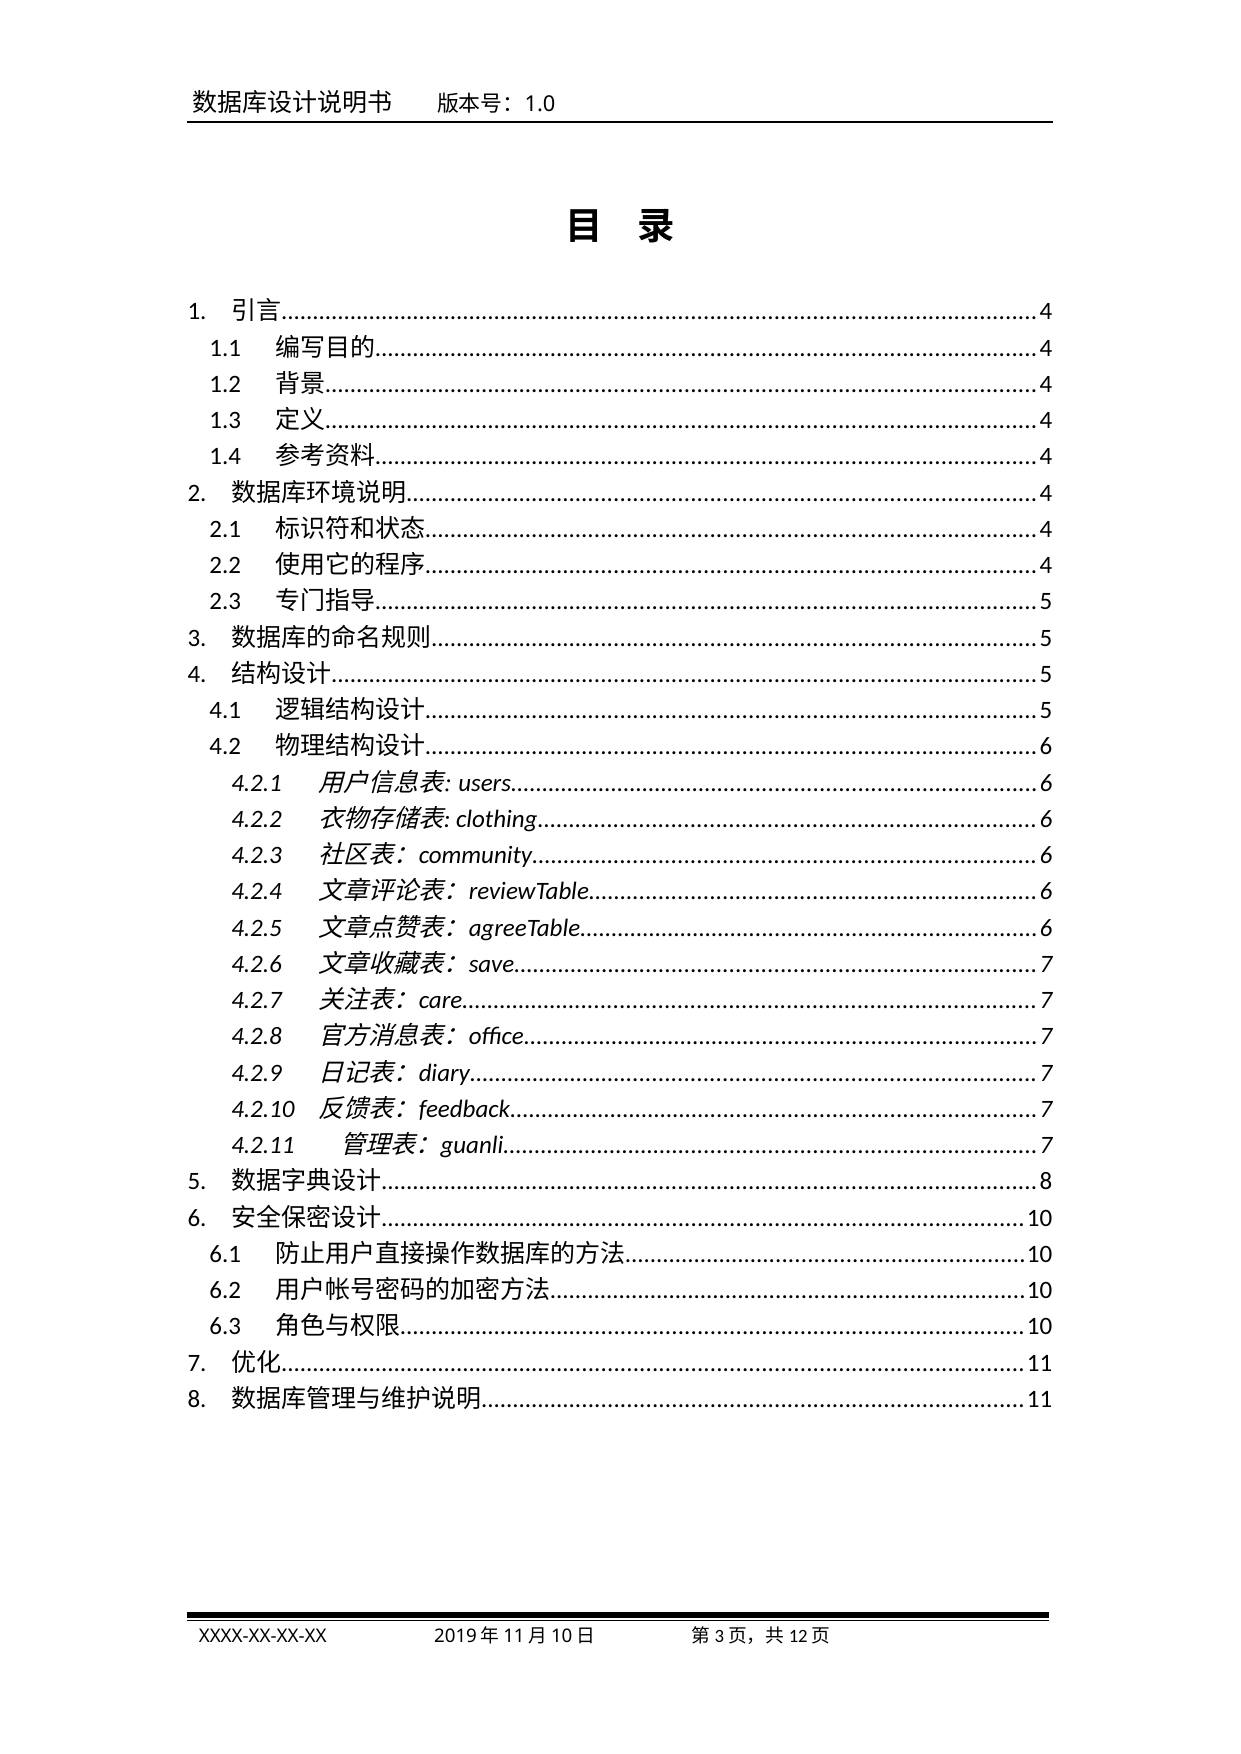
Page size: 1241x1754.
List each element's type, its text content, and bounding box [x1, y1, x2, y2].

text 8. 数据库管理与维护说明 11 [187, 1378, 1053, 1414]
text 2.2 使用它的程序 4 [209, 544, 1053, 581]
text 6.2 用户帐号密码的加密方法 10 [209, 1269, 1053, 1306]
text 1. 引言 4 [187, 291, 1053, 327]
text 4.2.4 文章评论表：reviewTable 6 [231, 871, 1053, 907]
text 4.1 逻辑结构设计 5 [209, 689, 1053, 726]
text 2.1 标识符和状态 4 [209, 508, 1053, 544]
text 4.2.10 反馈表：feedback 7 [231, 1088, 1053, 1124]
text 1.3 定义 4 [209, 399, 1053, 436]
text 4.2.1 用户信息表: users 6 [231, 762, 1053, 798]
text 4.2.11 管理表：guanli 7 [231, 1124, 1053, 1161]
text 4.2.2 衣物存储表: clothing 6 [231, 798, 1053, 834]
text 1.2 背景 4 [209, 363, 1053, 399]
text 7. 优化 11 [187, 1342, 1053, 1378]
text 目 录 [187, 196, 1053, 250]
text 1.1 编写目的 4 [209, 327, 1053, 363]
text 1.4 参考资料 4 [209, 436, 1053, 472]
text 4.2.9 日记表：diary 7 [231, 1052, 1053, 1088]
text 6. 安全保密设计 10 [187, 1197, 1053, 1233]
text 6.3 角色与权限 10 [209, 1306, 1053, 1342]
text 4.2 物理结构设计 6 [209, 726, 1053, 762]
text 6.1 防止用户直接操作数据库的方法 10 [209, 1233, 1053, 1269]
text 4.2.8 官方消息表：office 7 [231, 1016, 1053, 1052]
text 4.2.6 文章收藏表：save 7 [231, 943, 1053, 979]
text 2.3 专门指导 5 [209, 581, 1053, 617]
text 3. 数据库的命名规则 5 [187, 617, 1053, 653]
text 4.2.7 关注表：care 7 [231, 979, 1053, 1016]
text 4. 结构设计 5 [187, 653, 1053, 689]
text 4.2.5 文章点赞表：agreeTable 6 [231, 907, 1053, 943]
text 5. 数据字典设计 8 [187, 1161, 1053, 1197]
text 2. 数据库环境说明 4 [187, 472, 1053, 508]
text 4.2.3 社区表：community 6 [231, 834, 1053, 871]
